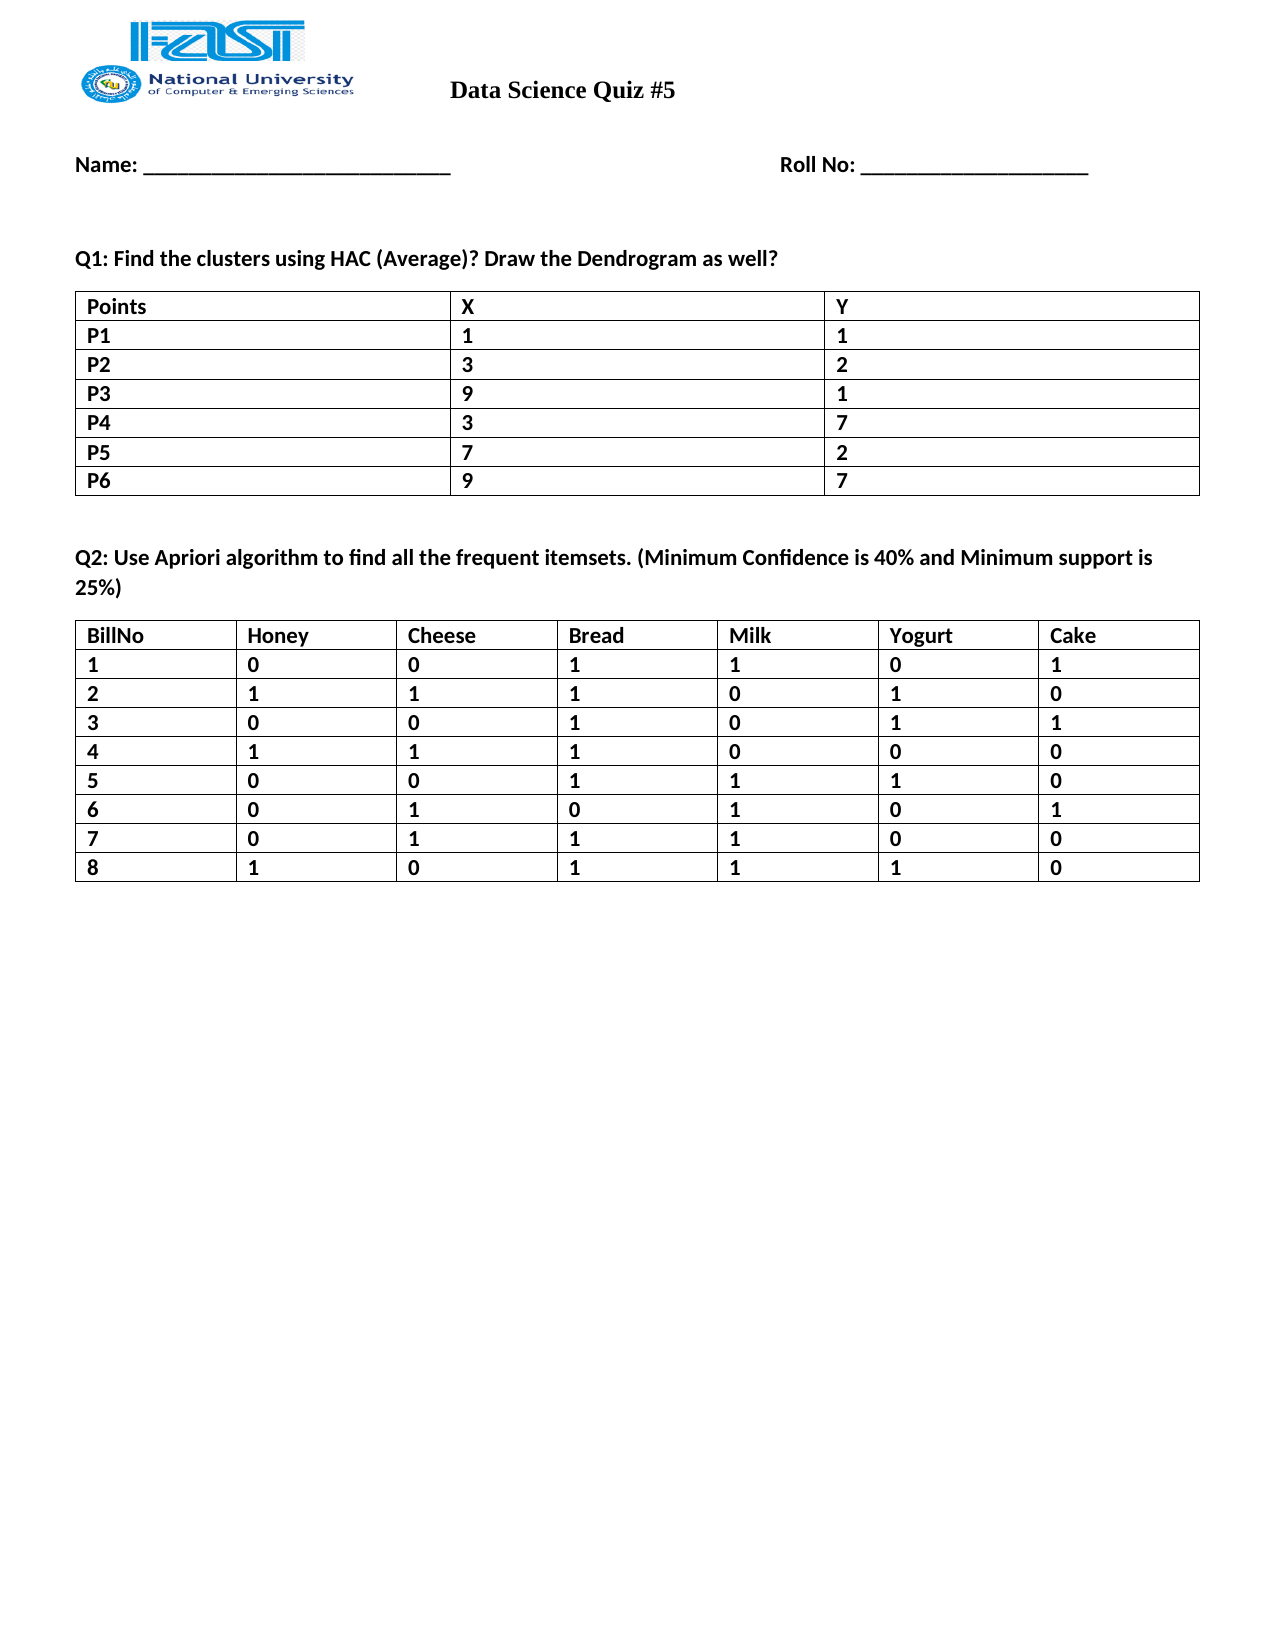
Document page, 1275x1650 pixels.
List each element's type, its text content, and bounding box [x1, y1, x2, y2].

text Name: ___________________________ Roll No: ____________________ [75, 151, 1200, 179]
table_cell 0 [1039, 824, 1199, 852]
table_cell 0 [879, 737, 1038, 765]
picture [75, 20, 361, 107]
table_cell 1 [397, 737, 557, 765]
table_cell 0 [397, 766, 557, 794]
table_cell 1 [76, 650, 236, 678]
table_cell 1 [879, 708, 1038, 736]
table_cell 1 [718, 766, 878, 794]
table_cell 0 [718, 737, 878, 765]
table_cell 8 [76, 853, 236, 881]
table_cell 7 [825, 467, 1199, 495]
table_cell 5 [76, 766, 236, 794]
table_cell 9 [451, 467, 824, 495]
table_cell 1 [825, 380, 1199, 407]
table_cell 0 [397, 650, 557, 678]
picture [247, 30, 272, 47]
table_header Milk [718, 621, 878, 649]
table_cell 1 [718, 795, 878, 823]
table_cell 3 [451, 350, 824, 378]
table_cell 1 [718, 824, 878, 852]
table_cell P3 [76, 380, 450, 407]
table_cell 2 [825, 350, 1199, 378]
table_cell 1 [558, 650, 717, 678]
table_cell 0 [879, 795, 1038, 823]
table_cell P5 [76, 438, 450, 466]
table_cell 1 [879, 766, 1038, 794]
table_cell 1 [237, 679, 396, 707]
table_cell 1 [558, 824, 717, 852]
table_cell 1 [558, 853, 717, 881]
table_cell 0 [879, 824, 1038, 852]
table_cell 2 [825, 438, 1199, 466]
table_cell 0 [397, 708, 557, 736]
table_header Cake [1039, 621, 1199, 649]
table_cell 0 [1039, 737, 1199, 765]
table_cell 0 [718, 679, 878, 707]
table_header Y [825, 292, 1199, 320]
table_header Bread [558, 621, 717, 649]
table_cell P6 [76, 467, 450, 495]
table_cell 1 [558, 679, 717, 707]
table_cell 1 [879, 679, 1038, 707]
table_cell 1 [237, 853, 396, 881]
table_cell 0 [237, 708, 396, 736]
table_cell 0 [879, 650, 1038, 678]
text Q2: Use Apriori algorithm to find all the frequent itemsets. (Minimum Confidence is 40% and Minimum support is 25%) [75, 543, 1200, 601]
table_cell 0 [558, 795, 717, 823]
table_cell 1 [558, 766, 717, 794]
table_cell 9 [451, 380, 824, 407]
table_cell 1 [397, 824, 557, 852]
table_cell P2 [76, 350, 450, 378]
table_header Honey [237, 621, 396, 649]
table_cell 1 [825, 321, 1199, 349]
table_cell 1 [1039, 650, 1199, 678]
table_cell P4 [76, 409, 450, 437]
table_cell 1 [397, 679, 557, 707]
text Q1: Find the clusters using HAC (Average)? Draw the Dendrogram as well? [75, 244, 1200, 272]
table_cell 0 [237, 824, 396, 852]
table_cell 0 [397, 853, 557, 881]
table_cell 7 [451, 438, 824, 466]
table_header X [451, 292, 824, 320]
table_header BillNo [76, 621, 236, 649]
table_cell 0 [1039, 853, 1199, 881]
table_header Yogurt [879, 621, 1038, 649]
table_cell 1 [718, 853, 878, 881]
table_cell 7 [825, 409, 1199, 437]
table_cell 3 [76, 708, 236, 736]
table_header Points [76, 292, 450, 320]
table_cell 0 [237, 766, 396, 794]
table_cell 1 [1039, 708, 1199, 736]
table_cell 1 [558, 737, 717, 765]
table_cell 2 [76, 679, 236, 707]
table_cell 0 [237, 650, 396, 678]
table_cell P1 [76, 321, 450, 349]
table_cell 0 [1039, 679, 1199, 707]
picture [234, 27, 245, 39]
table_cell 1 [1039, 795, 1199, 823]
picture [226, 36, 251, 53]
table_cell 0 [718, 708, 878, 736]
table_cell 6 [76, 795, 236, 823]
table_cell 0 [237, 795, 396, 823]
table_header Cheese [397, 621, 557, 649]
table_cell 1 [718, 650, 878, 678]
table_cell 1 [397, 795, 557, 823]
table_cell 1 [879, 853, 1038, 881]
table_cell 4 [76, 737, 236, 765]
table_cell 0 [1039, 766, 1199, 794]
table_cell 1 [558, 708, 717, 736]
table_cell 1 [451, 321, 824, 349]
table_cell 3 [451, 409, 824, 437]
table_cell 1 [237, 737, 396, 765]
table_cell 7 [76, 824, 236, 852]
